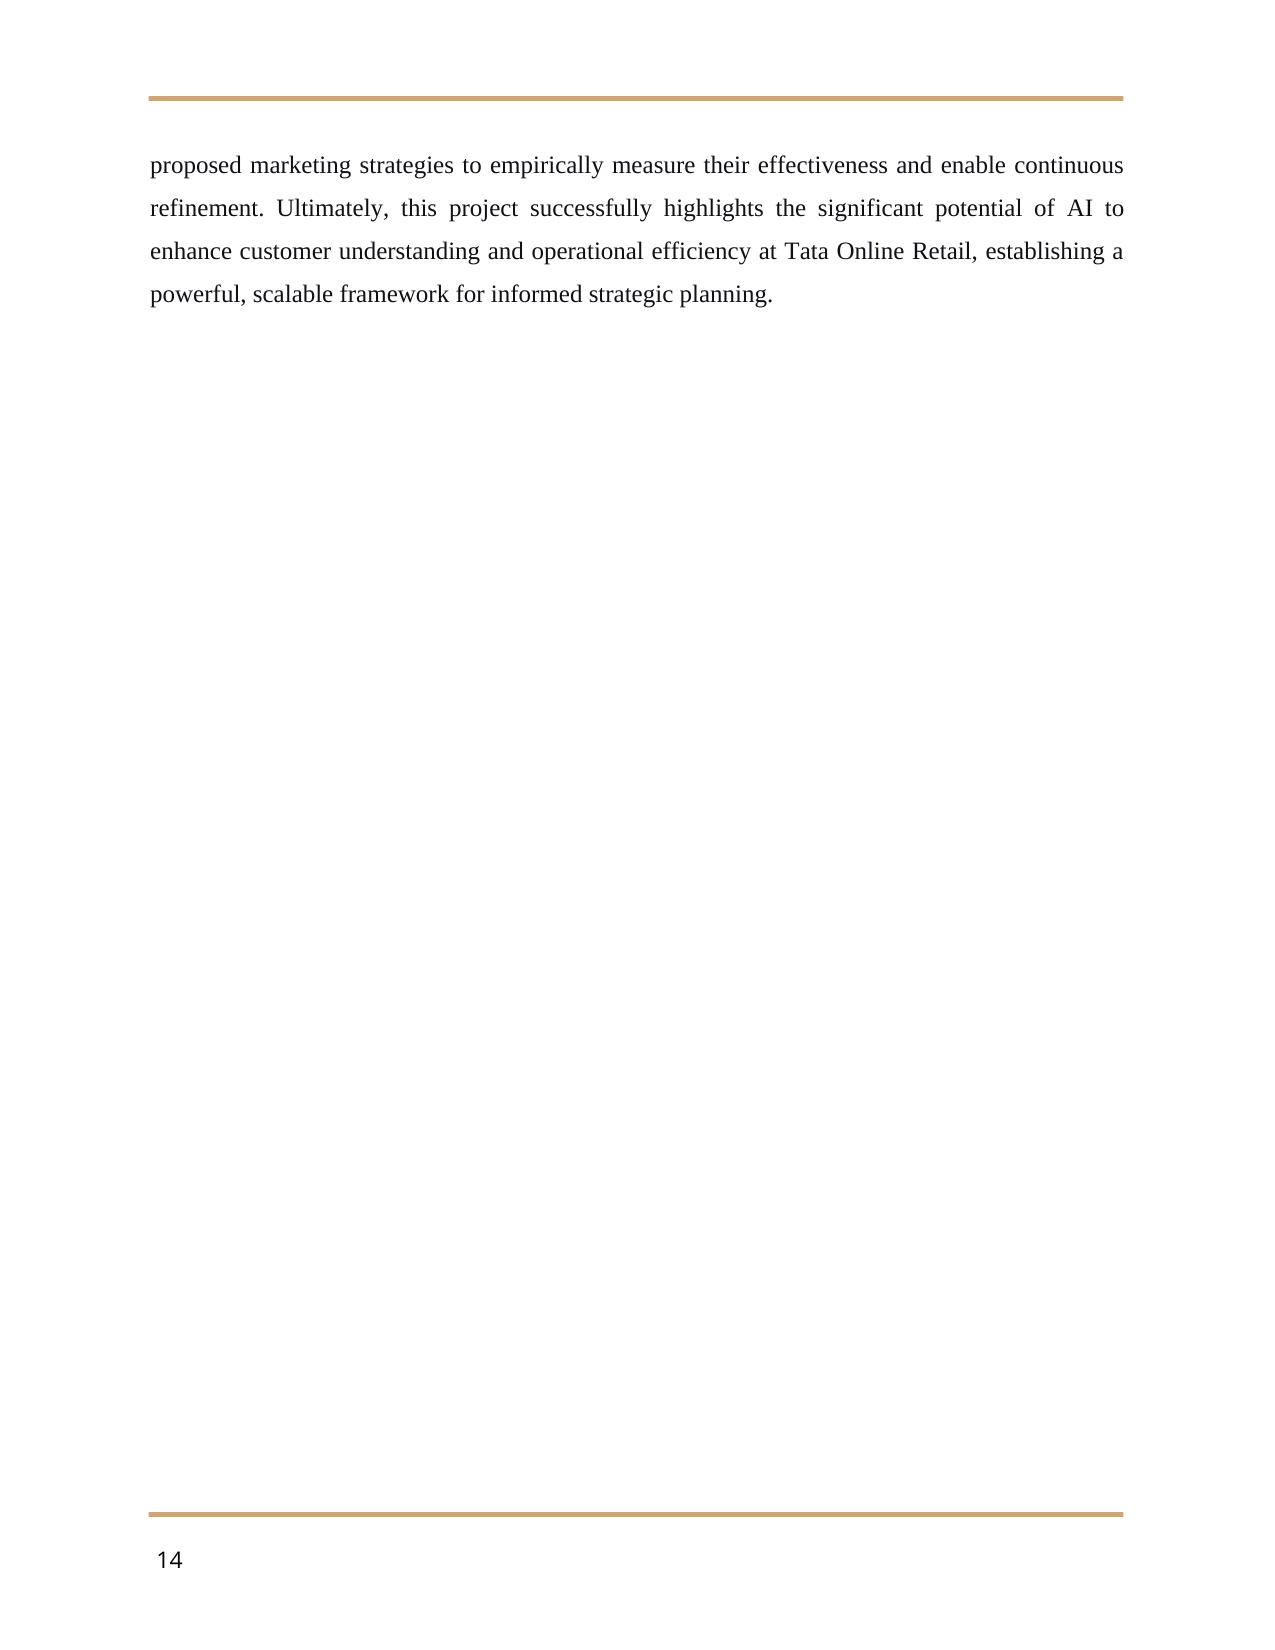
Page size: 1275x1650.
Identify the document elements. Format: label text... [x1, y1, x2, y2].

picture [148, 1512, 1124, 1517]
picture [148, 96, 1124, 101]
